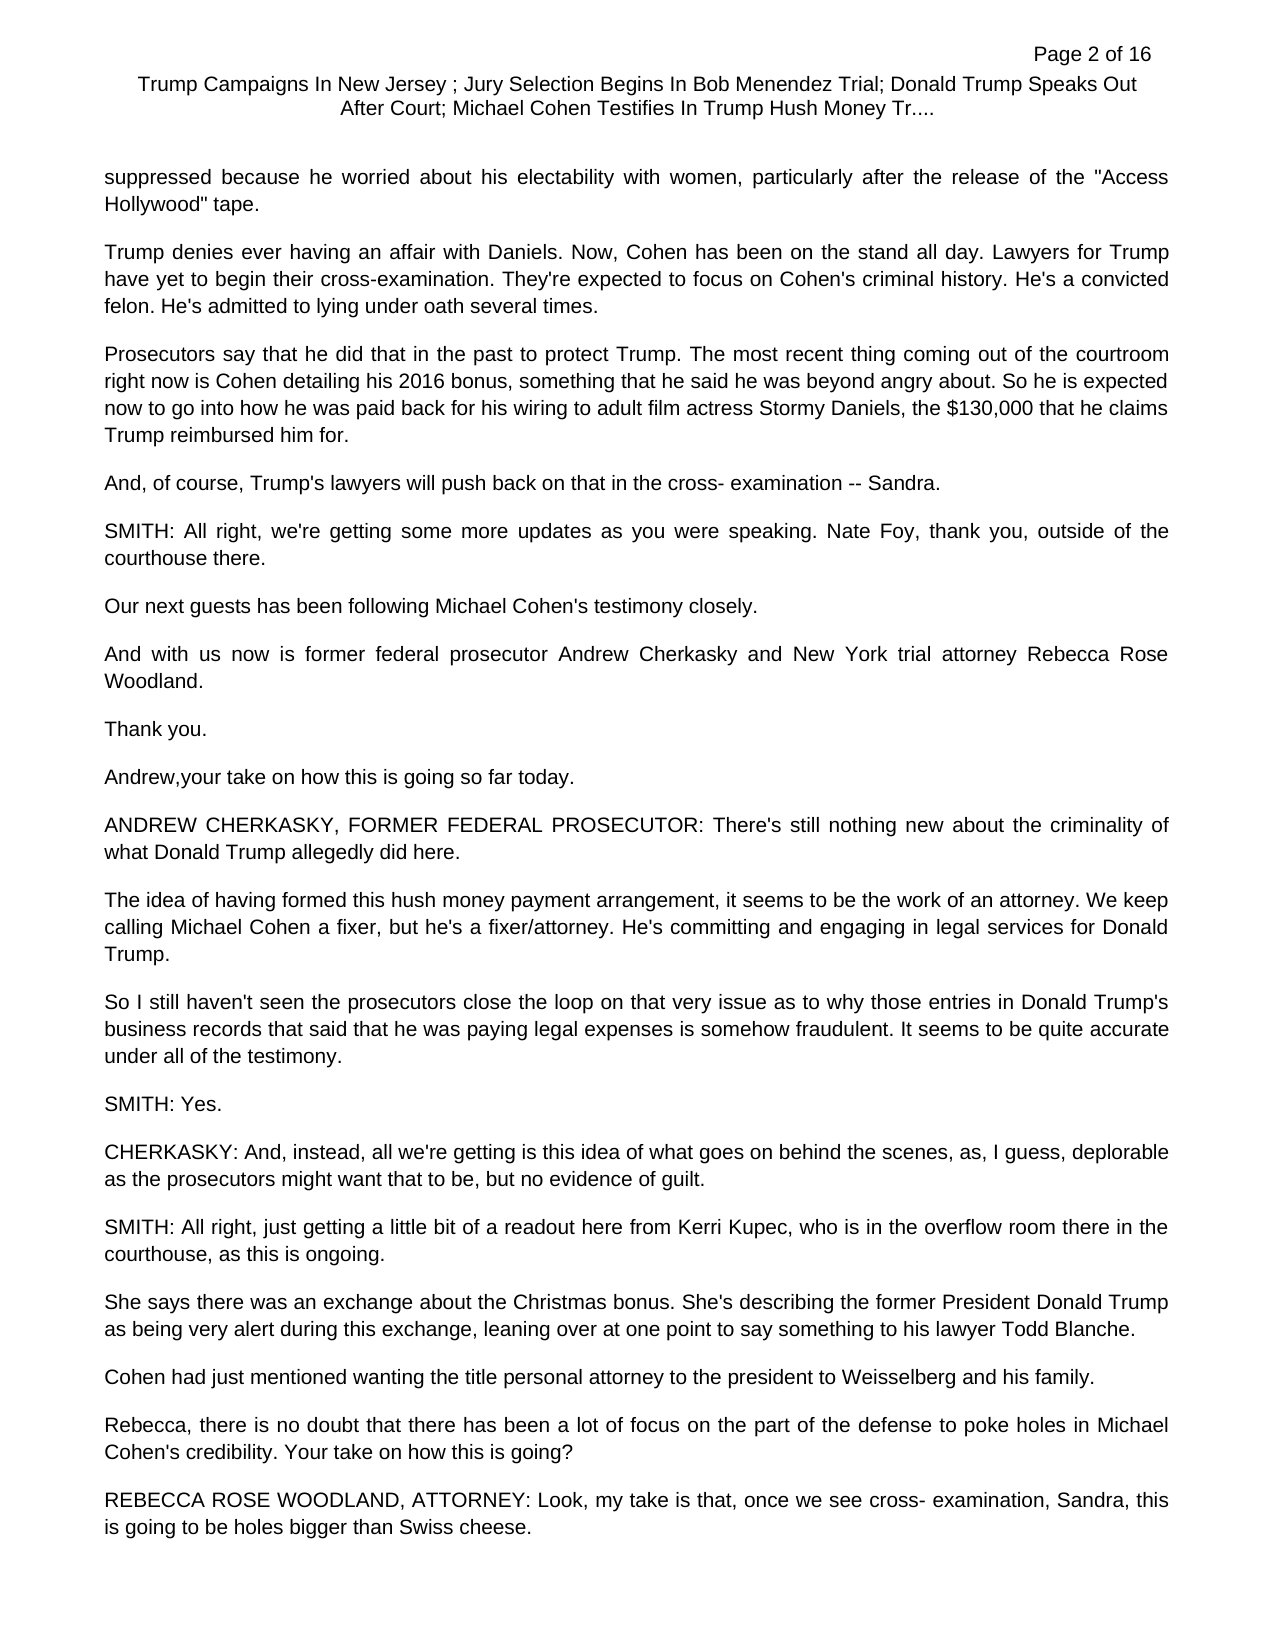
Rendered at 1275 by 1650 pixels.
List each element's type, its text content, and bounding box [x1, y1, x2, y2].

text Our next guests has been following Michael Cohen's testimony closely. [104, 591, 1171, 618]
text And, of course, Trump's lawyers will push back on that in the cross- examination -- Sandra. [104, 468, 1171, 495]
text Thank you. [104, 713, 1171, 741]
text She says there was an exchange about the Christmas bonus. She's describing the former President Donald Trump as being very alert during this exchange, leaning over at one point to say something to his lawyer Todd Blanche. [104, 1286, 1171, 1341]
text The idea of having formed this hush money payment arrangement, it seems to be the work of an attorney. We keep calling Michael Cohen a fixer, but he's a fixer/attorney. He's committing and engaging in legal services for Donald Trump. [104, 884, 1171, 966]
text SMITH: All right, we're getting some more updates as you were speaking. Nate Foy, thank you, outside of the courthouse there. [104, 516, 1171, 570]
text SMITH: All right, just getting a little bit of a readout here from Kerri Kupec, who is in the overflow room there in the courthouse, as this is ongoing. [104, 1211, 1171, 1266]
text Andrew,your take on how this is going so far today. [104, 761, 1171, 788]
text Cohen had just mentioned wanting the title personal attorney to the president to Weisselberg and his family. [104, 1361, 1171, 1388]
text ANDREW CHERKASKY, FORMER FEDERAL PROSECUTOR: There's still nothing new about the criminality of what Donald Trump allegedly did here. [104, 809, 1171, 863]
text REBECCA ROSE WOODLAND, ATTORNEY: Look, my take is that, once we see cross- examination, Sandra, this is going to be holes bigger than Swiss cheese. [104, 1484, 1171, 1538]
text Rebecca, there is no doubt that there has been a lot of focus on the part of the defense to poke holes in Michael Cohen's credibility. Your take on how this is going? [104, 1409, 1171, 1463]
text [104, 161, 1171, 216]
text SMITH: Yes. [104, 1088, 1171, 1116]
text So I still haven't seen the prosecutors close the loop on that very issue as to why those entries in Donald Trump's business records that said that he was paying legal expenses is somehow fraudulent. It seems to be quite accurate under all of the testimony. [104, 986, 1171, 1068]
text And with us now is former federal prosecutor Andrew Cherkasky and New York trial attorney Rebecca Rose Woodland. [104, 638, 1171, 693]
text CHERKASKY: And, instead, all we're getting is this idea of what goes on behind the scenes, as, I guess, deplorable as the prosecutors might want that to be, but no evidence of guilt. [104, 1136, 1171, 1191]
text Prosecutors say that he did that in the past to protect Trump. The most recent thing coming out of the courtroom right now is Cohen detailing his 2016 bonus, something that he said he was beyond angry about. So he is expected now to go into how he was paid back for his wiring to adult film actress Stormy Daniels, the $130,000 that he claims Trump reimbursed him for. [104, 338, 1171, 447]
text Trump denies ever having an affair with Daniels. Now, Cohen has been on the stand all day. Lawyers for Trump have yet to begin their cross-examination. They're expected to focus on Cohen's criminal history. He's a convicted felon. He's admitted to lying under oath several times. [104, 236, 1171, 318]
